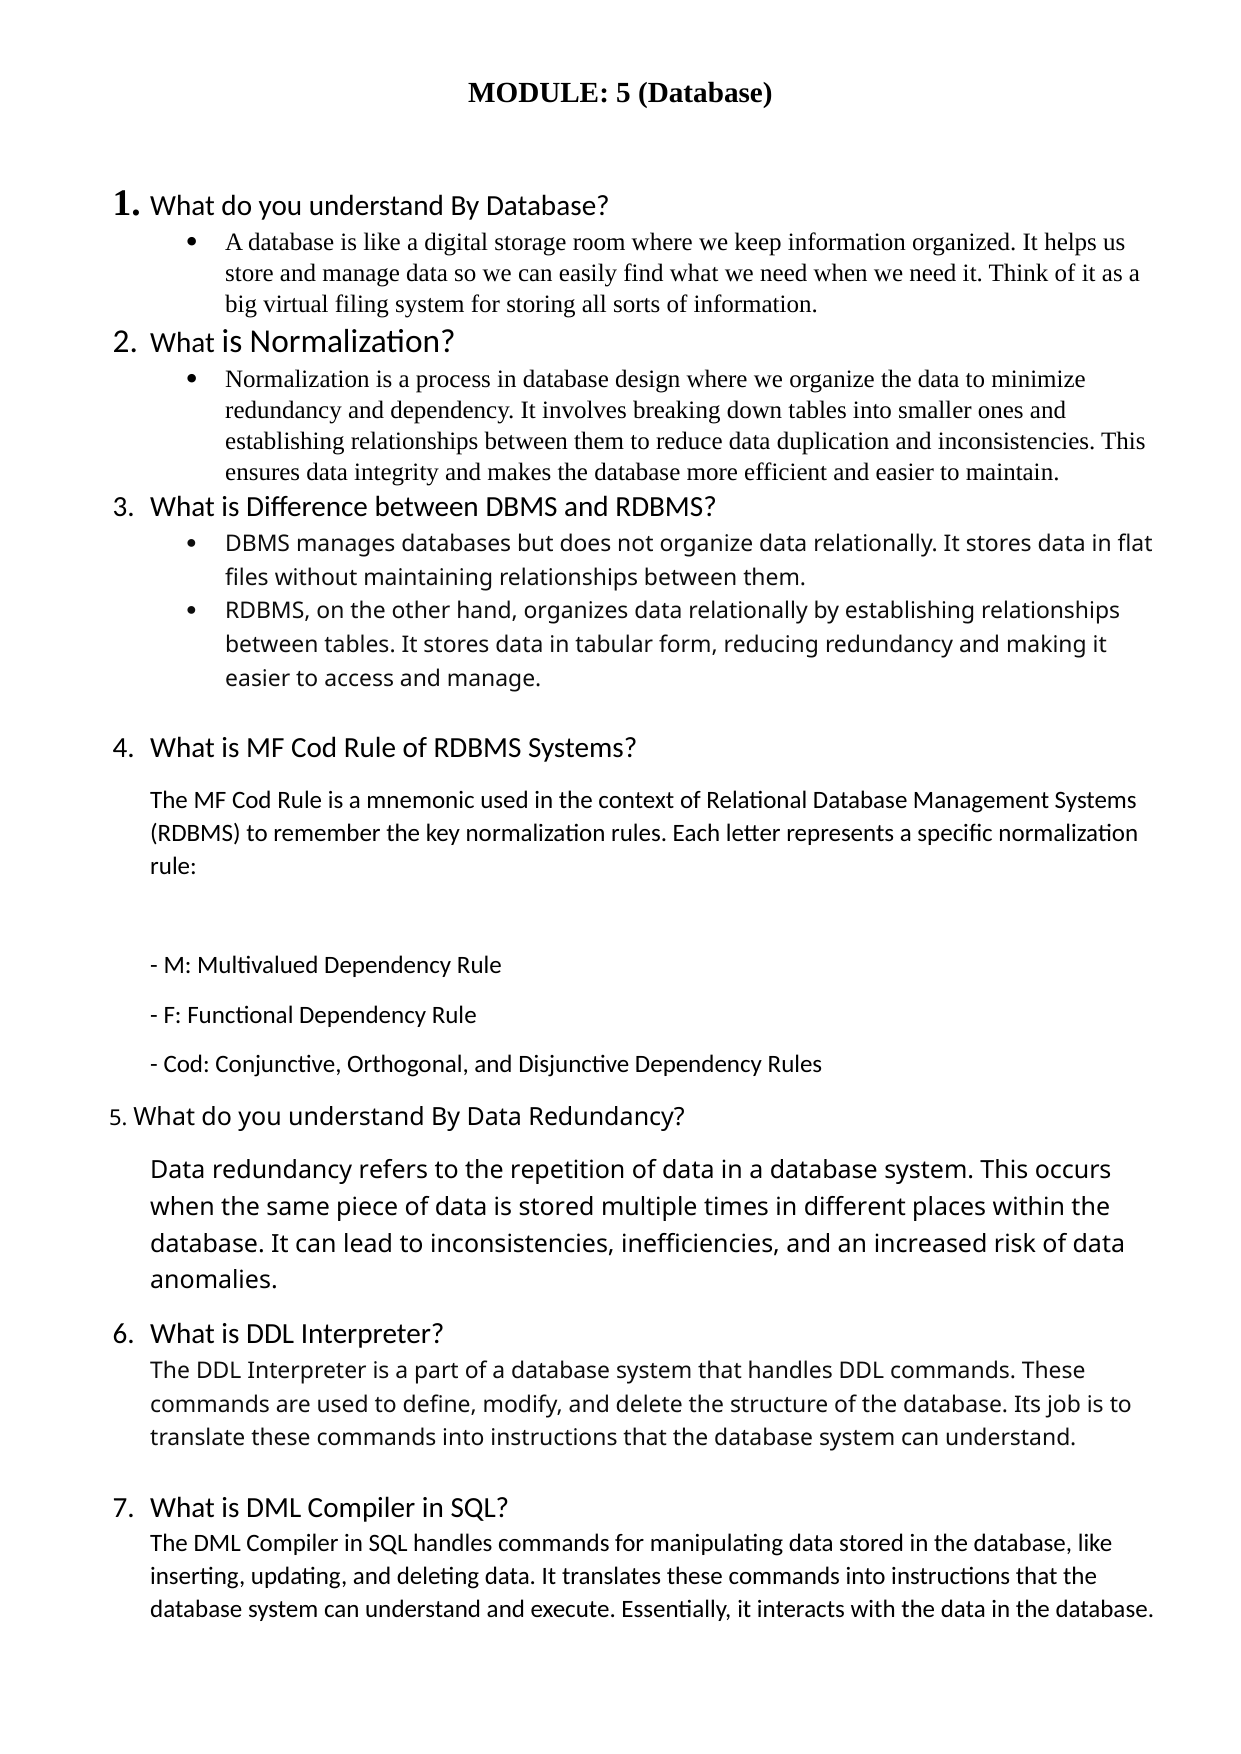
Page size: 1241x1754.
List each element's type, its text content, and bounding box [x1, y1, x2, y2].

text - Cod: Conjunctive, Orthogonal, and Disjunctive Dependency Rules [150, 1049, 1165, 1079]
list The DML Compiler in SQL handles commands for manipulating data stored in the database, like inserting, updating, and deleting data. It translates these commands into instructions that the database system can understand and execute. Essentially, it interacts with the data in the database. [150, 1527, 1165, 1624]
list What is MF Cod Rule of RDBMS Systems? [112, 729, 1165, 765]
text 5. What do you understand By Data Redundancy? [75, 1098, 1165, 1132]
list The DDL Interpreter is a part of a database system that handles DDL commands. These commands are used to define, modify, and delete the structure of the database. Its job is to translate these commands into instructions that the database system can understand. [150, 1354, 1165, 1453]
text - M: Multivalued Dependency Rule [150, 949, 1165, 980]
list What is Difference between DBMS and RDBMS? [112, 488, 1165, 524]
list Normalization is a process in database design where we organize the data to minimize redundancy and dependency. It involves breaking down tables into smaller ones and establishing relationships between them to reduce data duplication and inconsistencies. This ensures data integrity and makes the database more efficient and easier to maintain. [187, 364, 1165, 486]
list DBMS manages databases but does not organize data relationally. It stores data in flat files without maintaining relationships between them. [187, 527, 1165, 592]
text MODULE: 5 (Database) [75, 75, 1165, 108]
text Data redundancy refers to the repetition of data in a database system. This occurs when the same piece of data is stored multiple times in different places within the database. It can lead to inconsistencies, inefficiencies, and an increased risk of data anomalies. [150, 1152, 1165, 1296]
list A database is like a digital storage room where we keep information organized. It helps us store and manage data so we can easily find what we need when we need it. Think of it as a big virtual filing system for storing all sorts of information. [187, 227, 1165, 318]
text The MF Cod Rule is a mnemonic used in the context of Relational Database Management Systems (RDBMS) to remember the key normalization rules. Each letter represents a specific normalization rule: [150, 784, 1165, 881]
list What do you understand By Database? [112, 181, 1165, 224]
text - F: Functional Dependency Rule [150, 999, 1165, 1029]
list What is DDL Interpreter? [112, 1315, 1165, 1351]
list RDBMS, on the other hand, organizes data relationally by establishing relationships between tables. It stores data in tabular form, reducing redundancy and making it easier to access and manage. [187, 594, 1165, 693]
list What is DML Compiler in SQL? [112, 1489, 1165, 1524]
list What is Normalization? [112, 320, 1165, 361]
